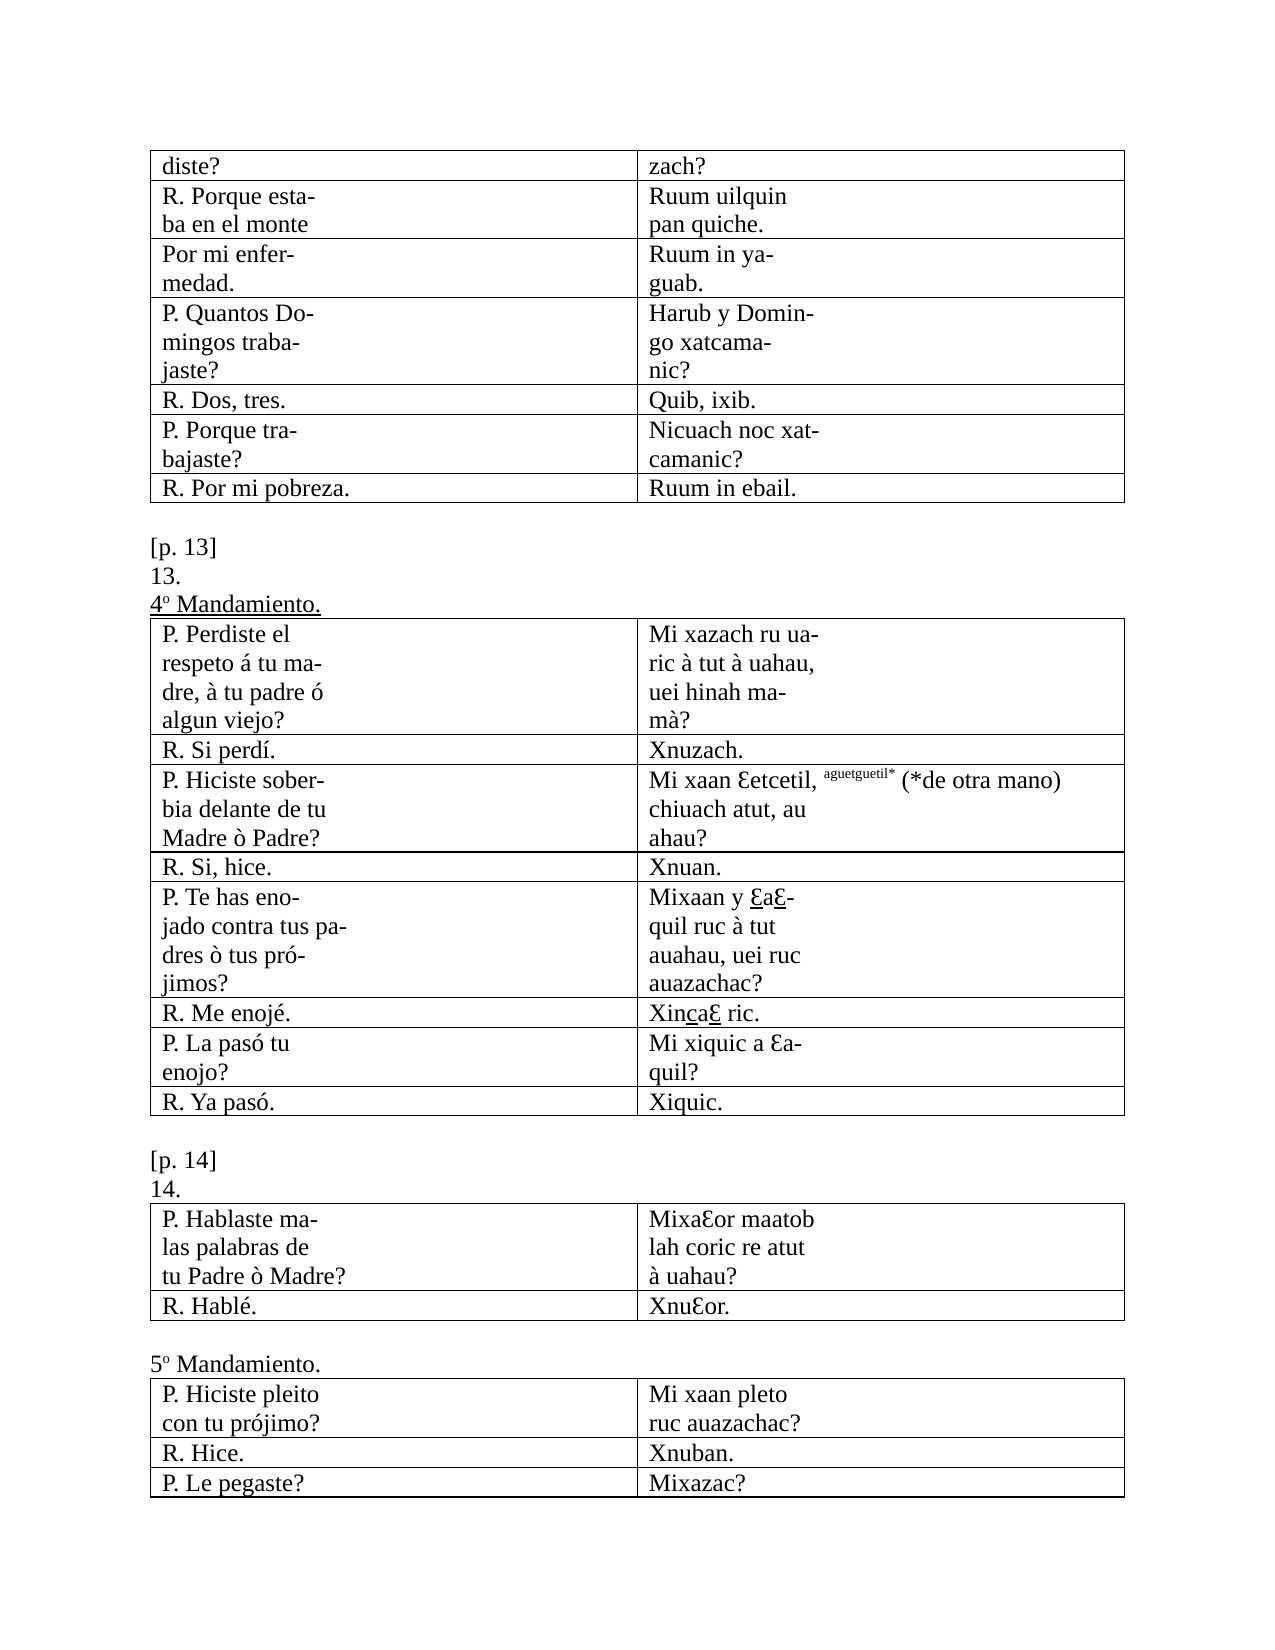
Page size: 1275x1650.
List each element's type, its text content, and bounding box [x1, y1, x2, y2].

table_header P. Perdiste el respeto á tu ma- dre, à tu padre ó algun viejo? [151, 619, 637, 734]
table_cell R. Hice. [151, 1438, 637, 1467]
text [p. 14] [150, 1145, 1125, 1174]
text 13. [150, 561, 1125, 589]
table_header Mi xazach ru ua- ric à tut à uahau, uei hinah ma- mà? [638, 619, 1124, 734]
table_cell Xnuan. [638, 853, 1124, 881]
text 14. [150, 1174, 1125, 1203]
table_header P. Hiciste pleito con tu prójimo? [151, 1379, 637, 1437]
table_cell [638, 151, 1124, 180]
table_cell Ruum in ebail. [638, 474, 1124, 502]
table_cell XnuƐor. [638, 1291, 1124, 1320]
table_cell R. Dos, tres. [151, 385, 637, 414]
table_cell Quib, ixib. [638, 385, 1124, 414]
table_header P. Hablaste ma- las palabras de tu Padre ò Madre? [151, 1204, 637, 1290]
table_cell Mi xaan Ɛetcetil, aguetguetil* (*de otra mano) chiuach atut, au ahau? [638, 765, 1124, 851]
text 5o Mandamiento. [150, 1349, 1125, 1378]
table_cell Mixaan y ƐaƐ- quil ruc à tut auahau, uei ruc auazachac? [638, 882, 1124, 997]
table_cell Ruum in ya- guab. [638, 239, 1124, 297]
table_cell R. Si perdí. [151, 735, 637, 764]
table_cell P. Quantos Do- mingos traba- jaste? [151, 298, 637, 384]
table_cell R. Si, hice. [151, 853, 637, 881]
table_cell Xnuzach. [638, 735, 1124, 764]
table_cell P. Te has eno- jado contra tus pa- dres ò tus pró- jimos? [151, 882, 637, 997]
table_cell XincaƐ ric. [638, 998, 1124, 1027]
table_cell Por mi enfer- medad. [151, 239, 637, 297]
table_cell P. Porque tra- bajaste? [151, 415, 637, 472]
table_header MixaƐor maatob lah coric re atut à uahau? [638, 1204, 1124, 1290]
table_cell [151, 151, 637, 180]
table_cell R. Me enojé. [151, 998, 637, 1027]
table_cell Mi xiquic a Ɛa- quil? [638, 1028, 1124, 1086]
table_cell Xnuban. [638, 1438, 1124, 1467]
table_cell P. Le pegaste? [151, 1468, 637, 1496]
table_cell Nicuach noc xat- camanic? [638, 415, 1124, 472]
table_cell R. Por mi pobreza. [151, 474, 637, 502]
table_cell R. Hablé. [151, 1291, 637, 1320]
table_cell Harub y Domin- go xatcama- nic? [638, 298, 1124, 384]
table_cell P. Hiciste sober- bia delante de tu Madre ò Padre? [151, 765, 637, 851]
table_cell P. La pasó tu enojo? [151, 1028, 637, 1086]
table_cell Ruum uilquin pan quiche. [638, 181, 1124, 238]
table_cell Mixazac? [638, 1468, 1124, 1496]
table_cell R. Ya pasó. [151, 1087, 637, 1115]
table_cell Xiquic. [638, 1087, 1124, 1115]
table_cell R. Porque esta- ba en el monte [151, 181, 637, 238]
text [p. 13] [150, 532, 1125, 561]
text 4o Mandamiento. [150, 589, 1125, 618]
table_header Mi xaan pleto ruc auazachac? [638, 1379, 1124, 1437]
